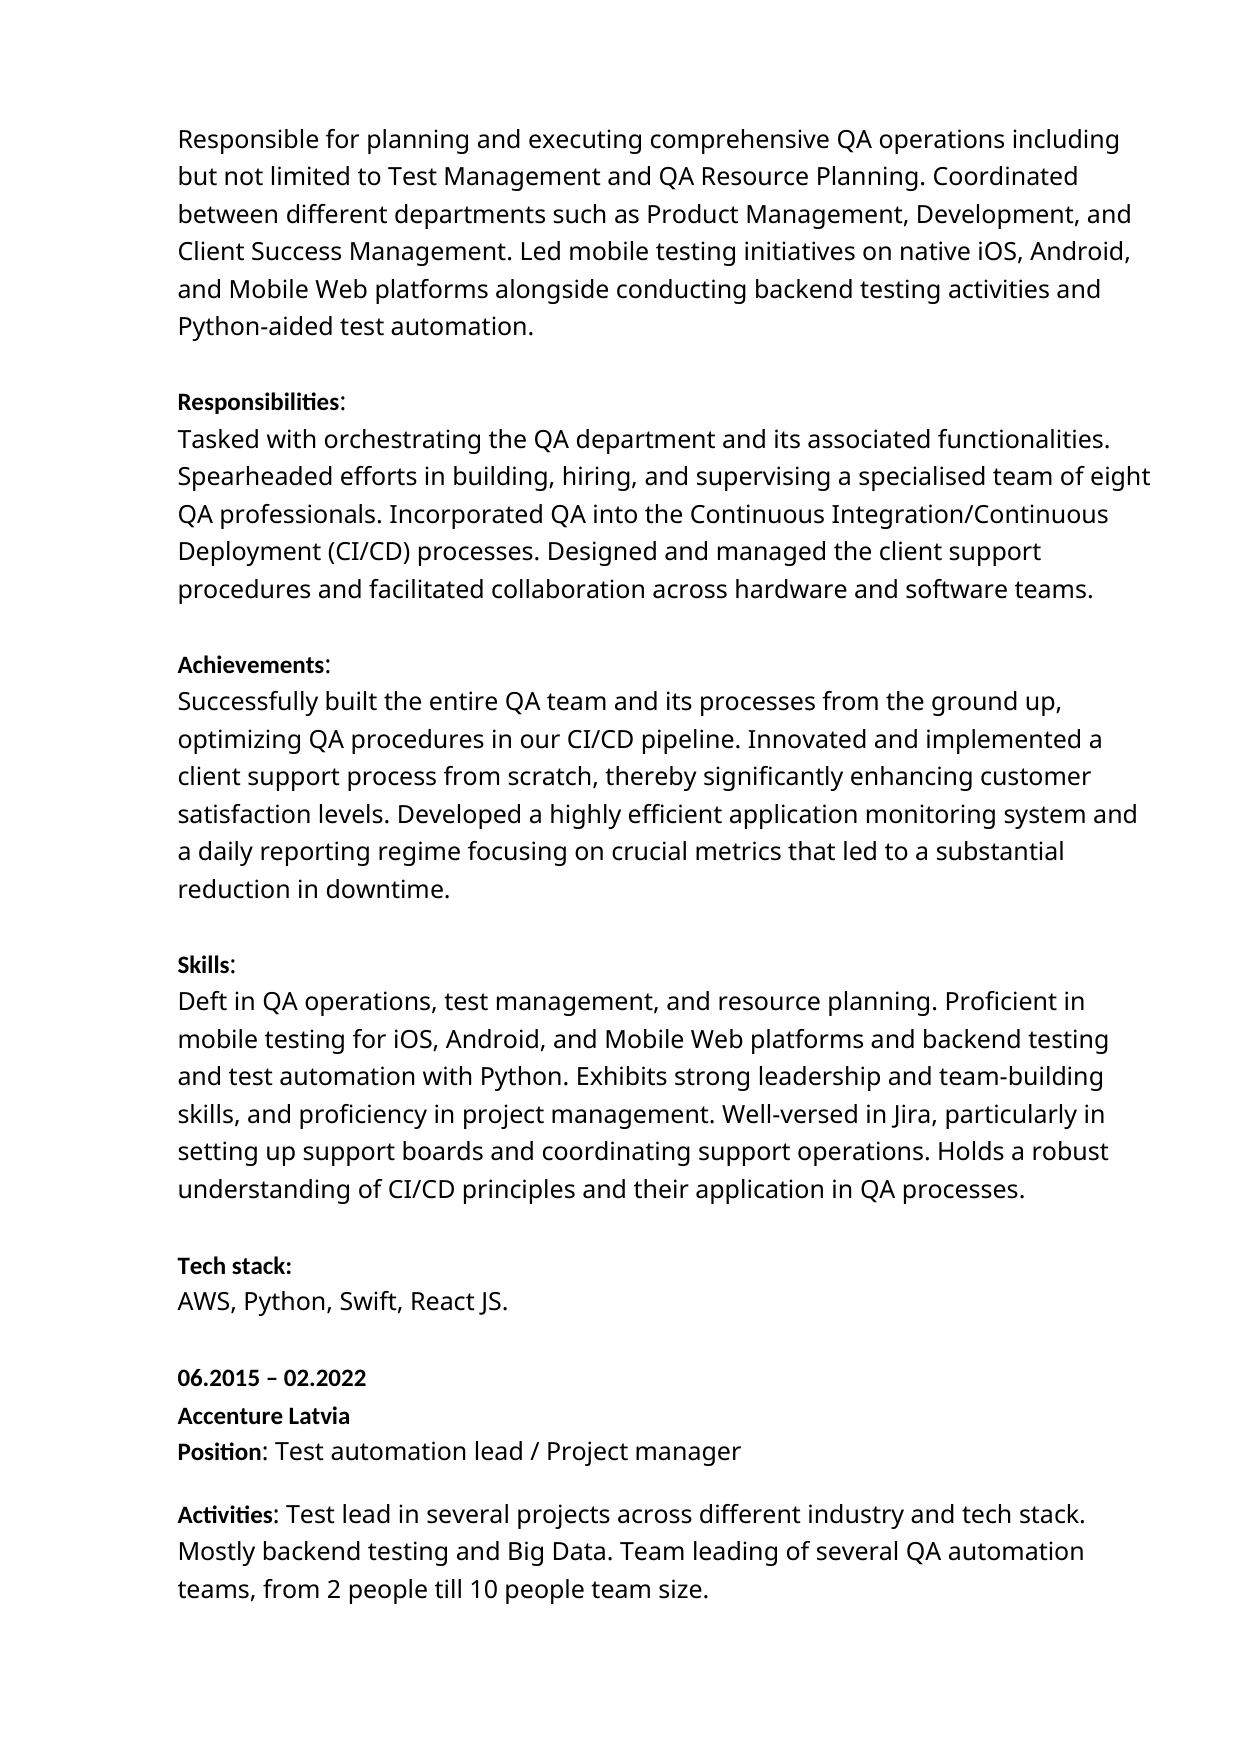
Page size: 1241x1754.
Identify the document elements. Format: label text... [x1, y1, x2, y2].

text 06.2015 – 02.2022 [177, 1356, 1152, 1393]
text Responsible for planning and executing comprehensive QA operations including but not limited to Test Management and QA Resource Planning. Coordinated between different departments such as Product Management, Development, and Client Success Management. Led mobile testing initiatives on native iOS, Android, and Mobile Web platforms alongside conducting backend testing activities and Python-aided test automation. [177, 118, 1152, 343]
text Position: Test automation lead / Project manager [177, 1431, 1152, 1468]
text Achievements: [177, 643, 1152, 681]
text Responsibilities: [177, 381, 1152, 418]
text Successfully built the entire QA team and its processes from the ground up, optimizing QA procedures in our CI/CD pipeline. Innovated and implemented a client support process from scratch, thereby significantly enhancing customer satisfaction levels. Developed a highly efficient application monitoring system and a daily reporting regime focusing on crucial metrics that led to a substantial reduction in downtime. [177, 681, 1152, 906]
text Skills: [177, 943, 1152, 981]
text Accenture Latvia [177, 1393, 1152, 1431]
text Deft in QA operations, test management, and resource planning. Proficient in mobile testing for iOS, Android, and Mobile Web platforms and backend testing and test automation with Python. Exhibits strong leadership and team-building skills, and proficiency in project management. Well-versed in Jira, particularly in setting up support boards and coordinating support operations. Holds a robust understanding of CI/CD principles and their application in QA processes. [177, 981, 1152, 1206]
text Tech stack: [177, 1243, 1152, 1281]
text AWS, Python, Swift, React JS. [177, 1281, 1152, 1318]
text Tasked with orchestrating the QA department and its associated functionalities. Spearheaded efforts in building, hiring, and supervising a specialised team of eight QA professionals. Incorporated QA into the Continuous Integration/Continuous Deployment (CI/CD) processes. Designed and managed the client support procedures and facilitated collaboration across hardware and software teams. [177, 418, 1152, 606]
text Activities: Test lead in several projects across different industry and tech stack. Mostly backend testing and Big Data. Team leading of several QA automation teams, from 2 people till 10 people team size. [177, 1493, 1152, 1606]
